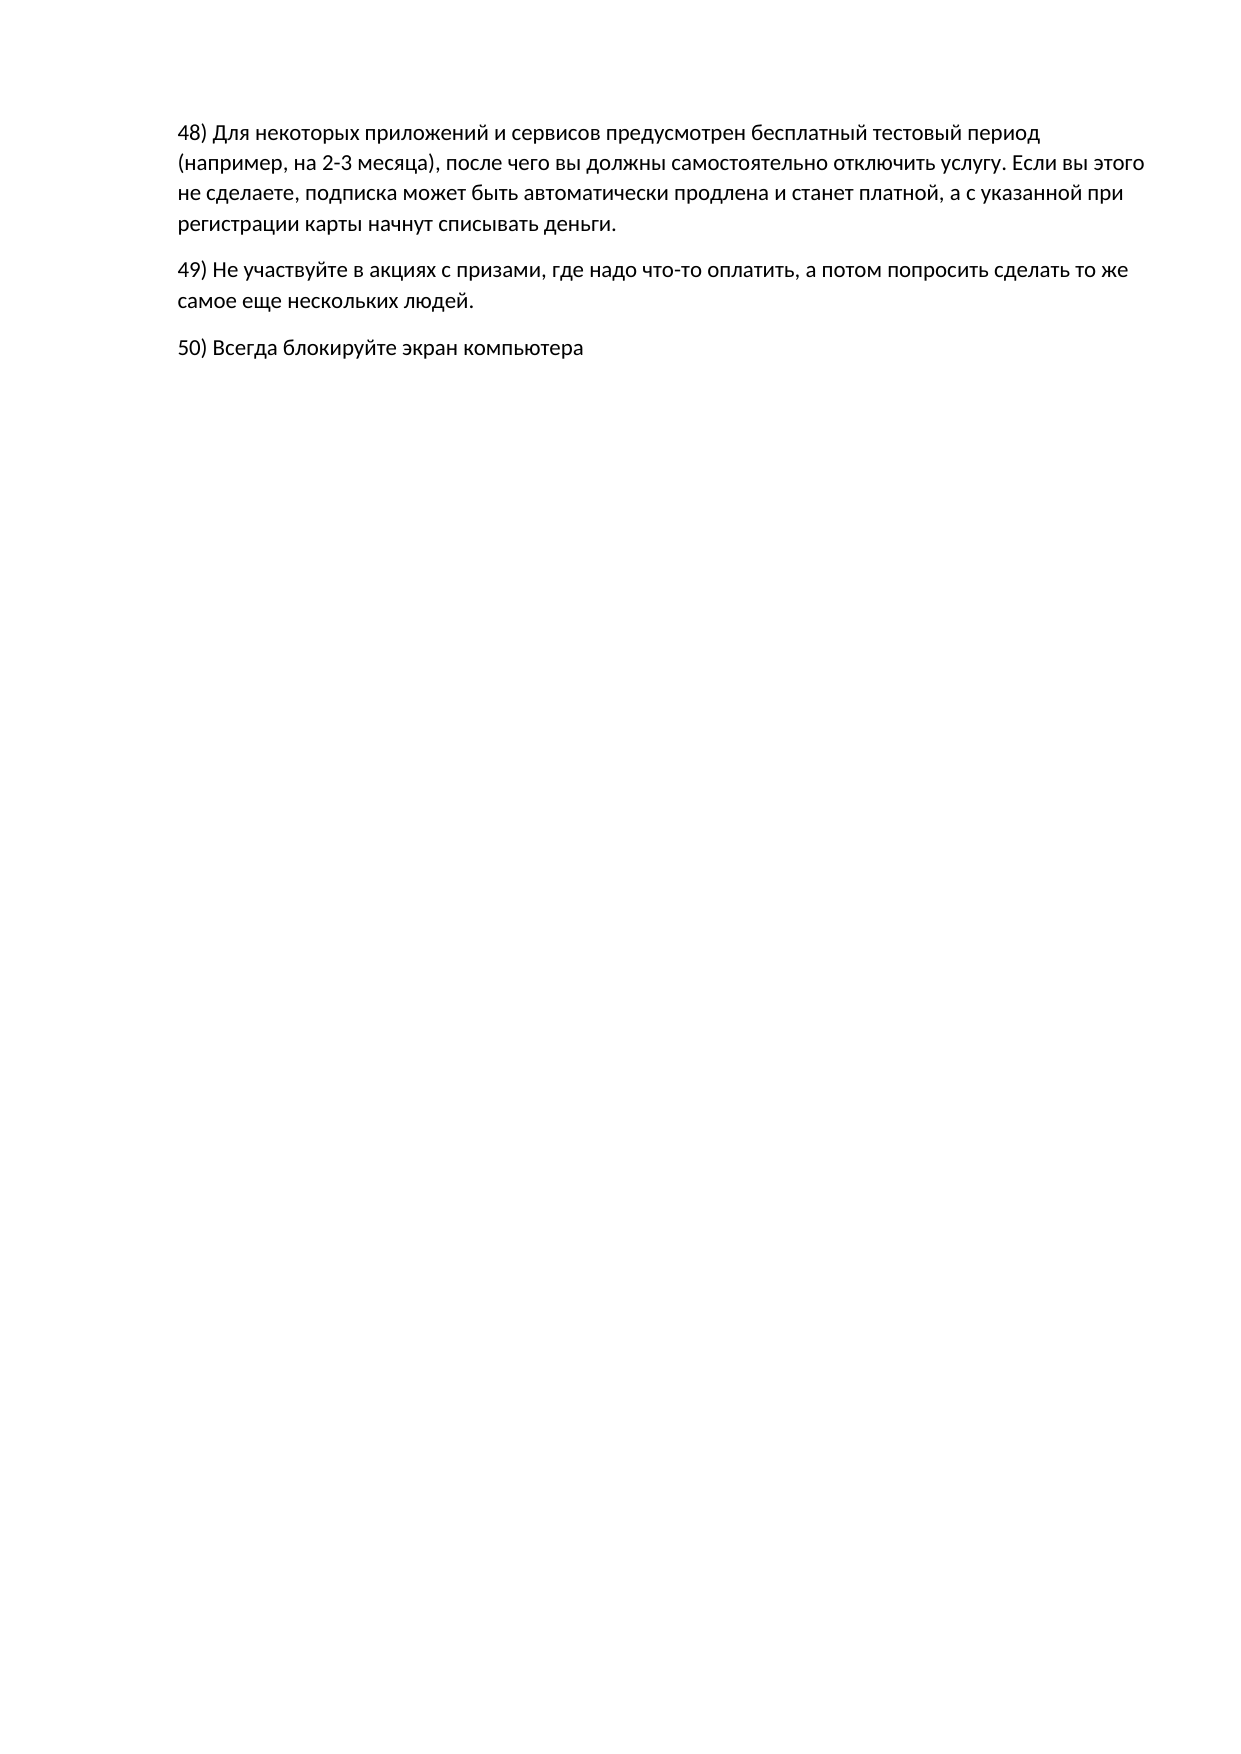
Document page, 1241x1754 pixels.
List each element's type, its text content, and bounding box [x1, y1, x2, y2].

text 50) Всегда блокируйте экран компьютера [177, 333, 1152, 361]
text 48) Для некоторых приложений и сервисов предусмотрен бесплатный тестовый период (например, на 2-3 месяца), после чего вы должны самостоятельно отключить услугу. Если вы этого не сделаете, подписка может быть автоматически продлена и станет платной, а с указанной при регистрации карты начнут списывать деньги. [177, 118, 1152, 237]
text 49) Не участвуйте в акциях с призами, где надо что-то оплатить, а потом попросить сделать то же самое еще нескольких людей. [177, 256, 1152, 314]
